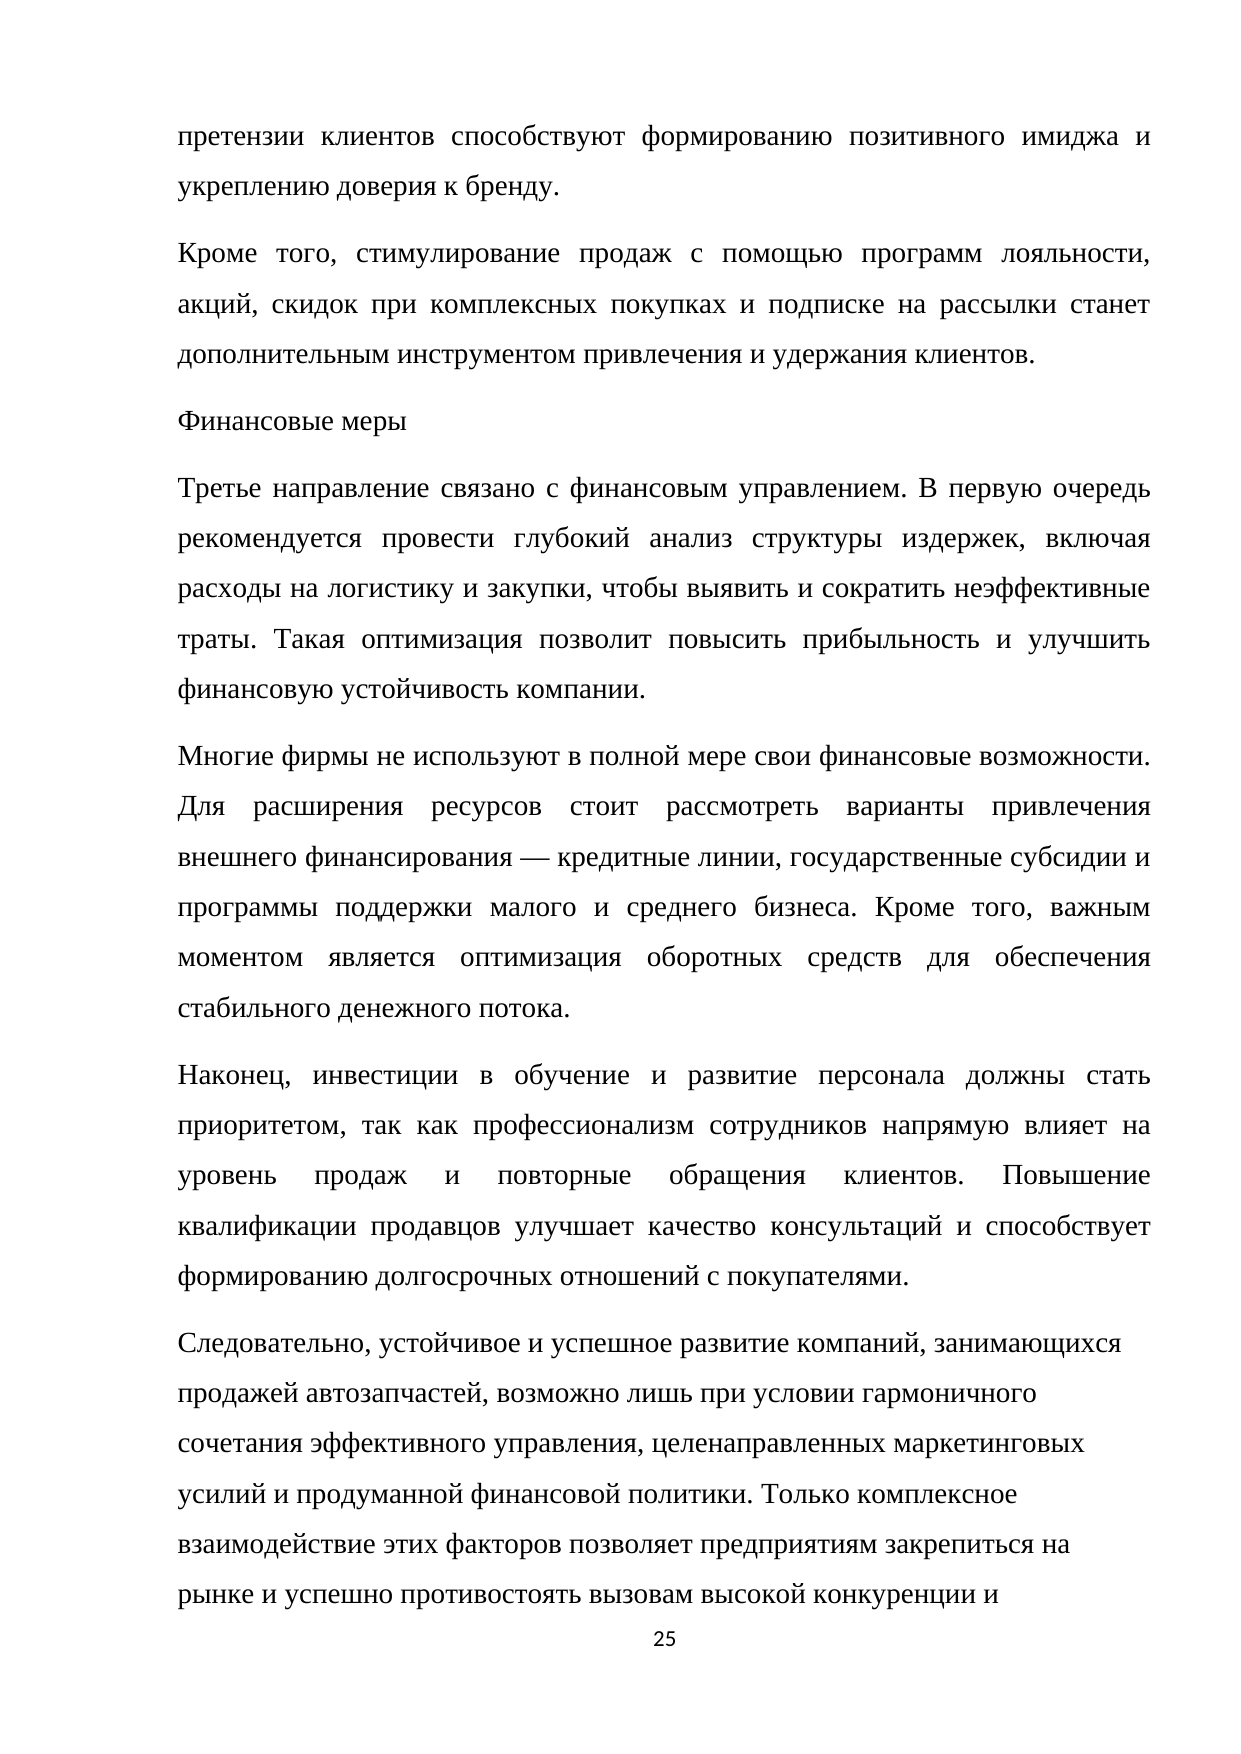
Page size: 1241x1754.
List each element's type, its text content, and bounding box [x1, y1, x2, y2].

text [177, 118, 1152, 202]
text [177, 1325, 1152, 1610]
text Третье направление связано с финансовым управлением. В первую очередь рекомендуется провести глубокий анализ структуры издержек, включая расходы на логистику и закупки, чтобы выявить и сократить неэффективные траты. Такая оптимизация позволит повысить прибыльность и улучшить финансовую устойчивость компании. [177, 470, 1152, 705]
text Многие фирмы не используют в полной мере свои финансовые возможности. Для расширения ресурсов стоит рассмотреть варианты привлечения внешнего финансирования — кредитные линии, государственные субсидии и программы поддержки малого и среднего бизнеса. Кроме того, важным моментом является оптимизация оборотных средств для обеспечения стабильного денежного потока. [177, 738, 1152, 1023]
text Кроме того, стимулирование продаж с помощью программ лояльности, акций, скидок при комплексных покупках и подписке на рассылки станет дополнительным инструментом привлечения и удержания клиентов. [177, 235, 1152, 369]
text Наконец, инвестиции в обучение и развитие персонала должны стать приоритетом, так как профессионализм сотрудников напрямую влияет на уровень продаж и повторные обращения клиентов. Повышение квалификации продавцов улучшает качество консультаций и способствует формированию долгосрочных отношений с покупателями. [177, 1057, 1152, 1292]
text Финансовые меры [177, 403, 1152, 437]
